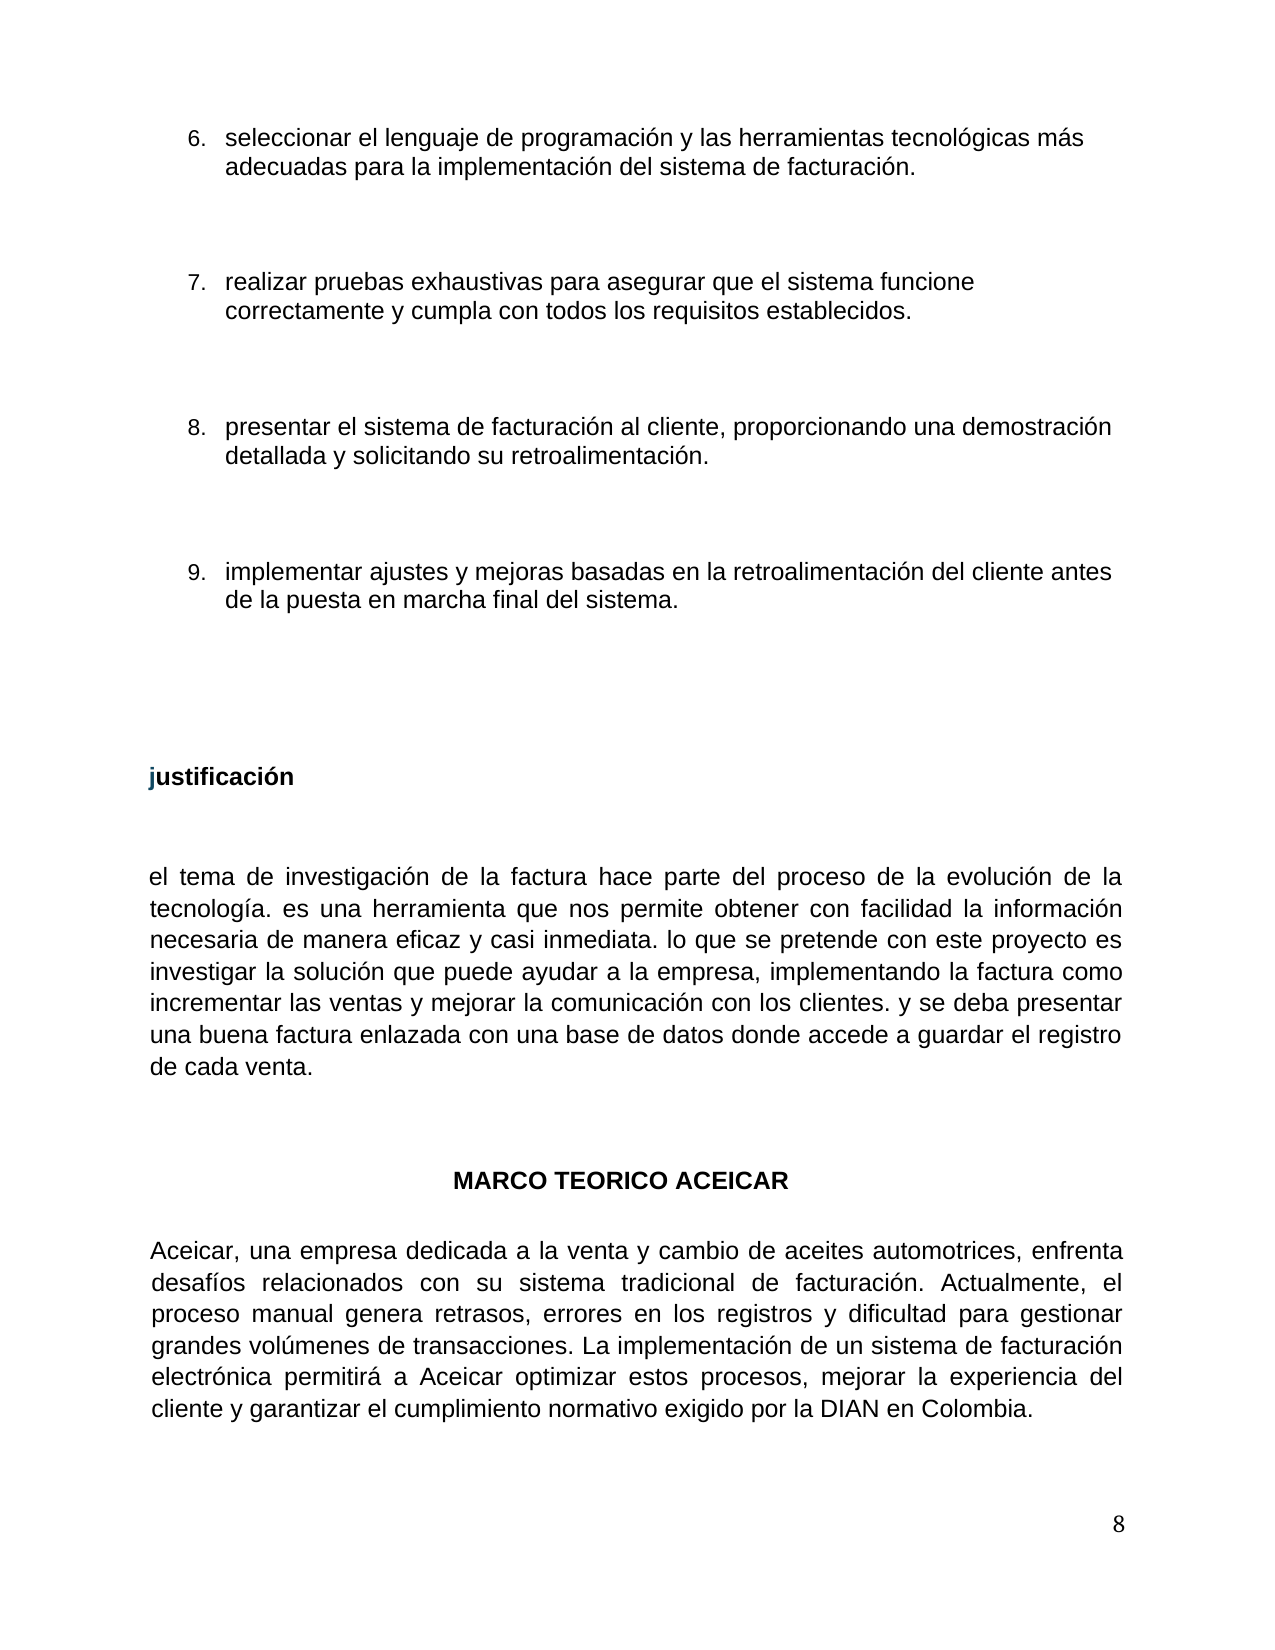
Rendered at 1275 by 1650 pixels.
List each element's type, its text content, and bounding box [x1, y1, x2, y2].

subtitle MARCO TEORICO ACEICAR [150, 1166, 1092, 1195]
list realizar pruebas exhaustivas para asegurar que el sistema funcione correctamente y cumpla con todos los requisitos establecidos. [187, 267, 1124, 325]
subtitle justificación [148, 762, 1124, 791]
list seleccionar el lenguaje de programación y las herramientas tecnológicas más adecuadas para la implementación del sistema de facturación. [187, 123, 1124, 180]
text Aceicar, una empresa dedicada a la venta y cambio de aceites automotrices, enfrenta desafíos relacionados con su sistema tradicional de facturación. Actualmente, el proceso manual genera retrasos, errores en los registros y dificultad para gestionar grandes volúmenes de transacciones. La implementación de un sistema de facturación electrónica permitirá a Aceicar optimizar estos procesos, mejorar la experiencia del cliente y garantizar el cumplimiento normativo exigido por la DIAN en Colombia. [150, 1236, 1124, 1423]
list presentar el sistema de facturación al cliente, proporcionando una demostración detallada y solicitando su retroalimentación. [187, 412, 1124, 469]
list implementar ajustes y mejoras basadas en la retroalimentación del cliente antes de la puesta en marcha final del sistema. [187, 556, 1124, 614]
text el tema de investigación de la factura hace parte del proceso de la evolución de la tecnología. es una herramienta que nos permite obtener con facilidad la información necesaria de manera eficaz y casi inmediata. lo que se pretende con este proyecto es investigar la solución que puede ayudar a la empresa, implementando la factura como incrementar las ventas y mejorar la comunicación con los clientes. y se deba presentar una buena factura enlazada con una base de datos donde accede a guardar el registro de cada venta. [148, 862, 1124, 1080]
